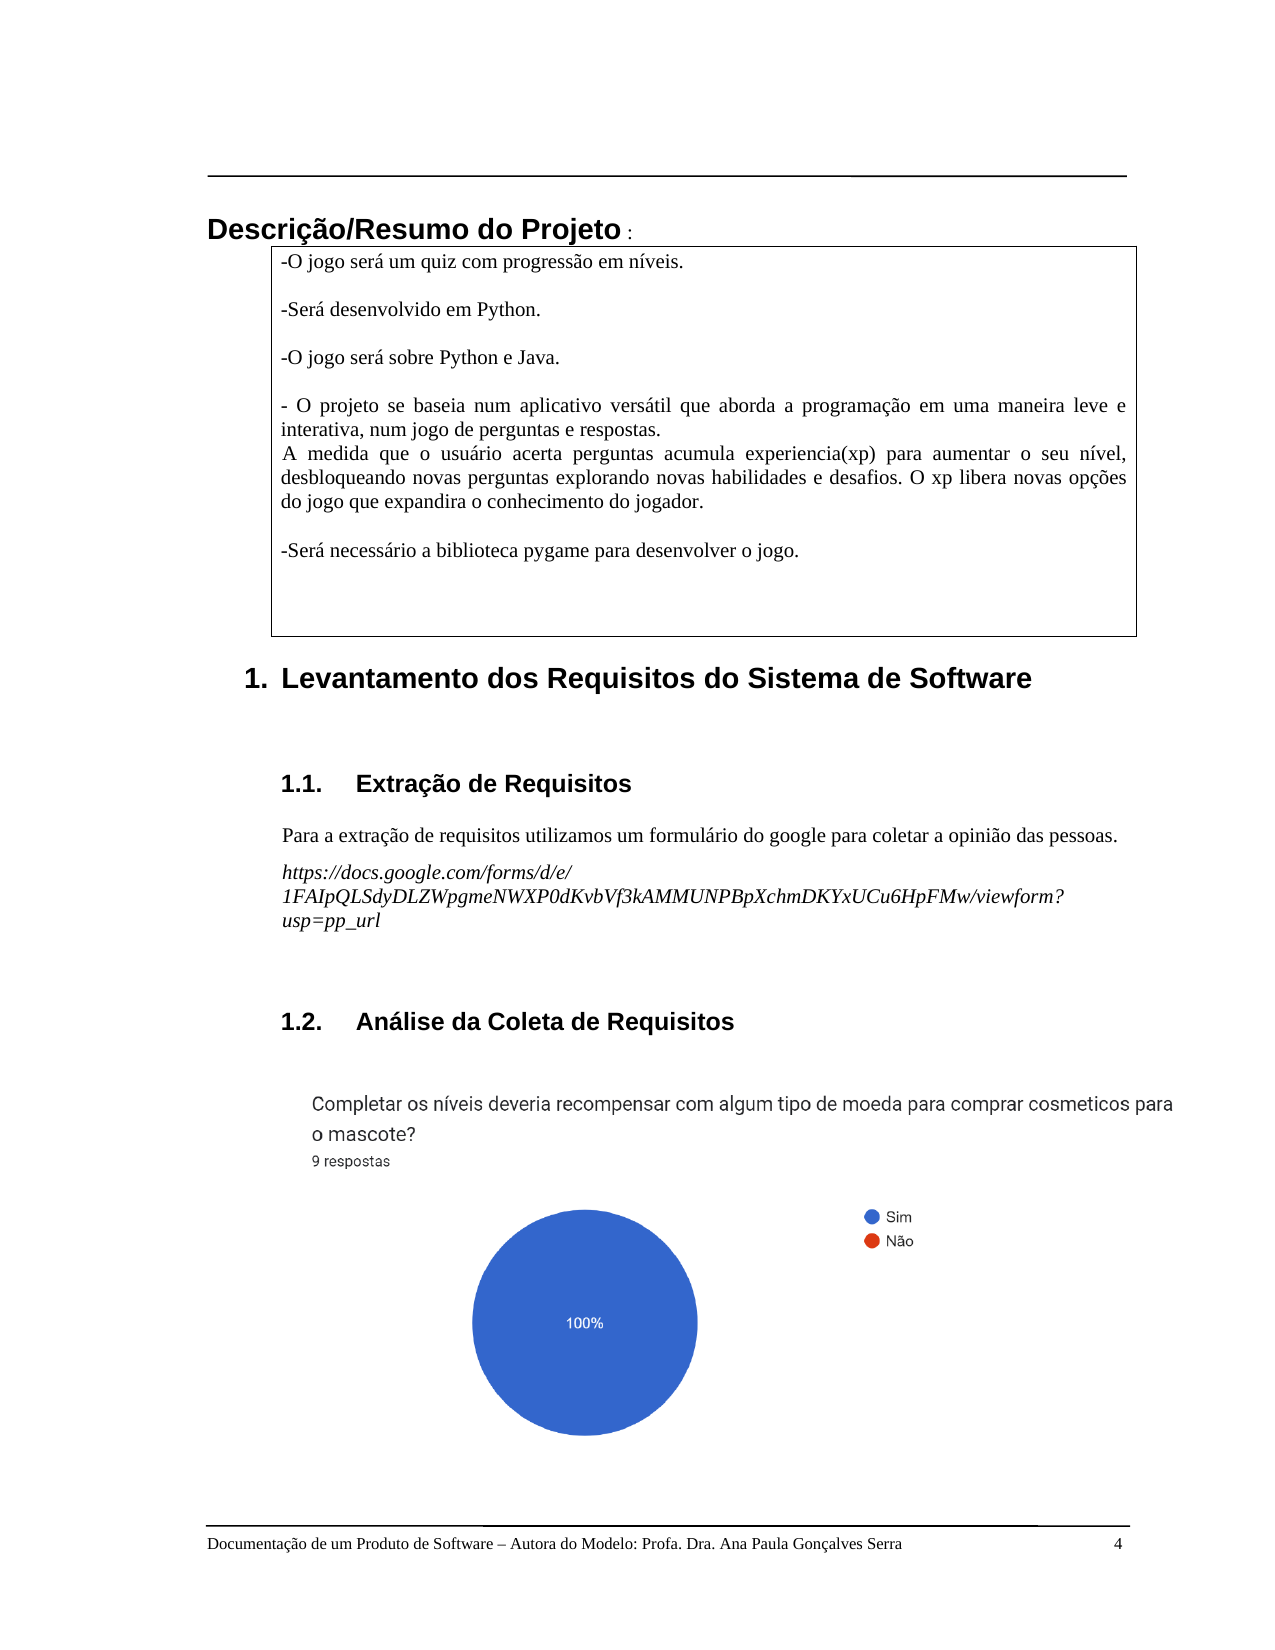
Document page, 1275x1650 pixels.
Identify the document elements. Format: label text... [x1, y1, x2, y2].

text Para a extração de requisitos utilizamos um formulário do google para coletar a opinião das pessoas. [282, 823, 1127, 847]
text -O jogo será sobre Python e Java. [272, 342, 1136, 369]
list Extração de Requisitos [281, 769, 1127, 798]
text Descrição/Resumo do Projeto : [207, 212, 1127, 246]
text -Será desenvolvido em Python. [272, 294, 1136, 321]
text A medida que o usuário acerta perguntas acumula experiencia(xp) para aumentar o seu nível, desbloqueando novas perguntas explorando novas habilidades e desafios. O xp libera novas opções do jogo que expandira o conhecimento do jogador. [272, 438, 1136, 513]
picture [281, 1060, 1203, 1479]
list Levantamento dos Requisitos do Sistema de Software [244, 661, 1127, 694]
text -O jogo será um quiz com progressão em níveis. [272, 247, 1136, 273]
text https://docs.google.com/forms/d/e/1FAIpQLSdyDLZWpgmeNWXP0dKvbVf3kAMMUNPBpXchmDKYxUCu6HpFMw/viewform?usp=pp_url [282, 860, 1127, 932]
text - O projeto se baseia num aplicativo versátil que aborda a programação em uma maneira leve e interativa, num jogo de perguntas e respostas. [272, 390, 1136, 438]
list Análise da Coleta de Requisitos [281, 1007, 1127, 1036]
text -Será necessário a biblioteca pygame para desenvolver o jogo. [272, 534, 1136, 562]
